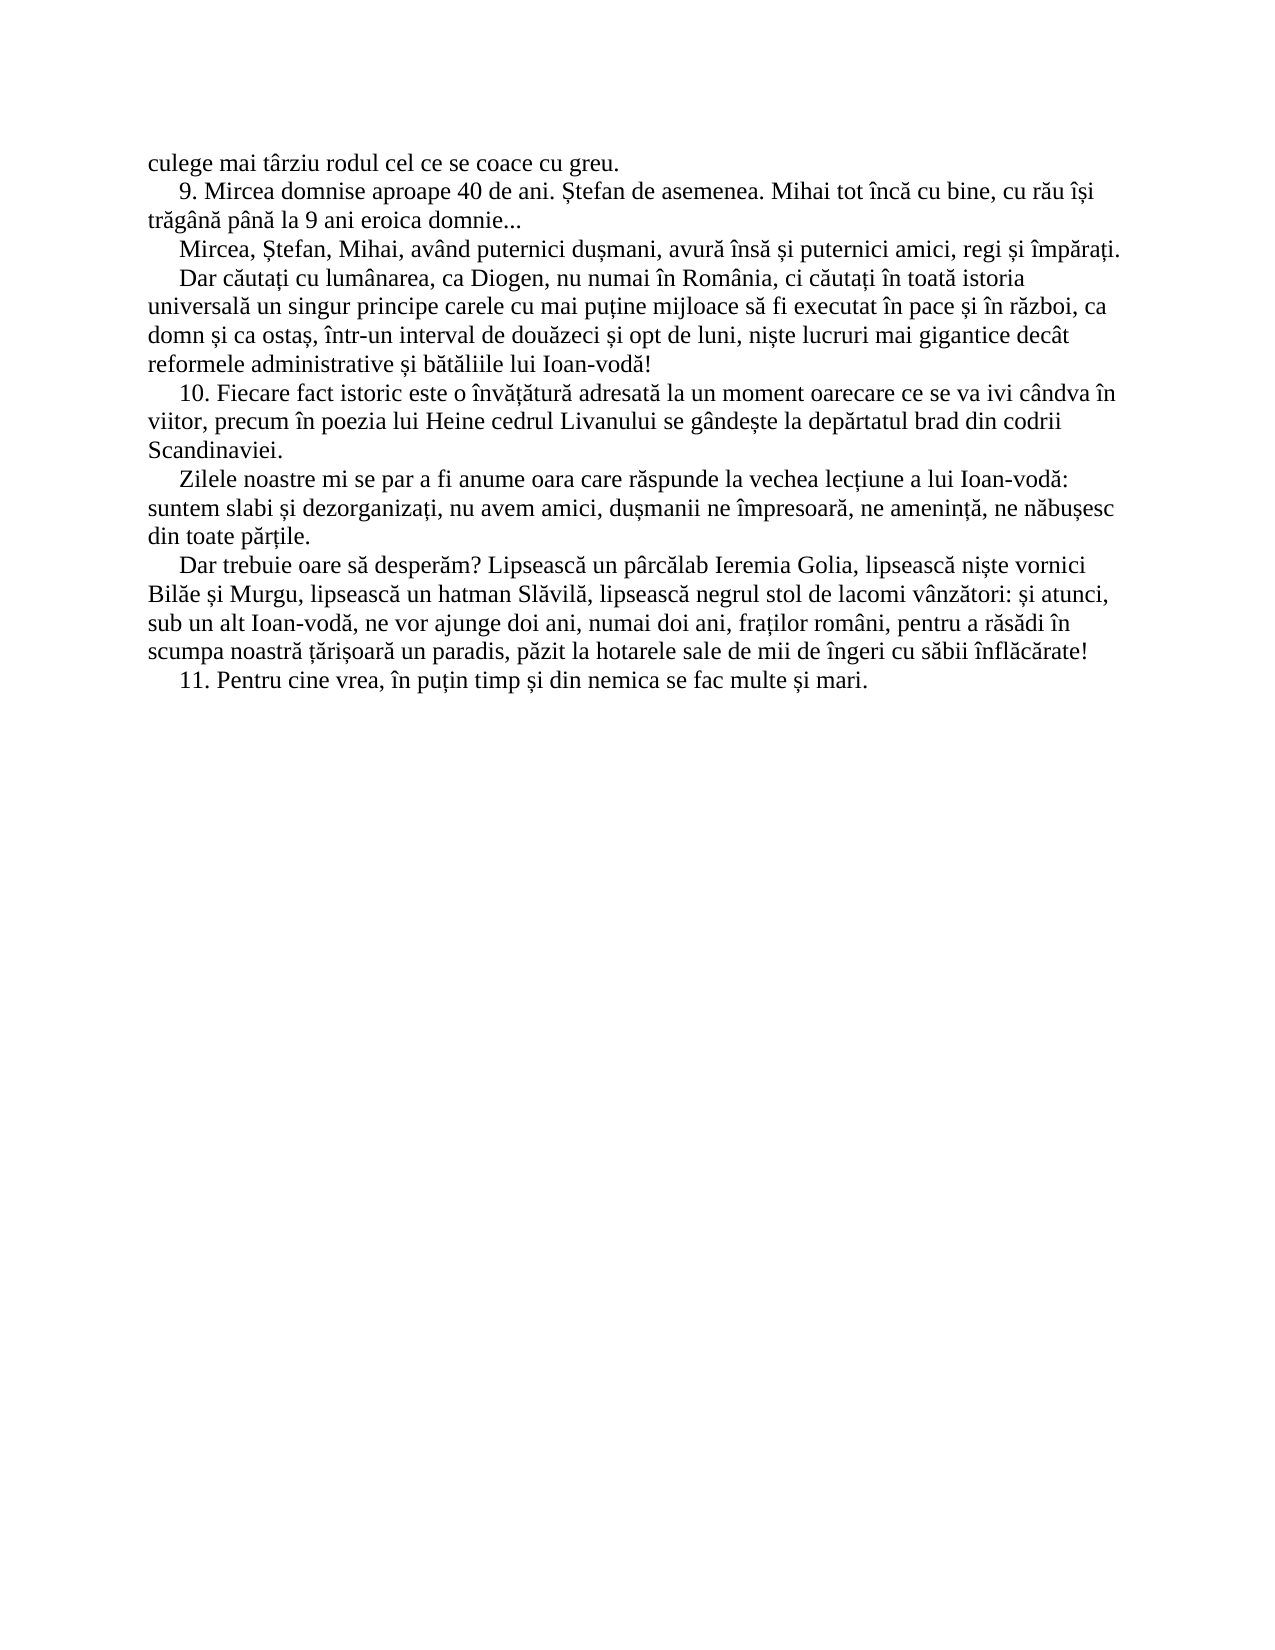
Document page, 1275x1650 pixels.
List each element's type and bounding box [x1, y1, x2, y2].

text [148, 148, 1127, 694]
